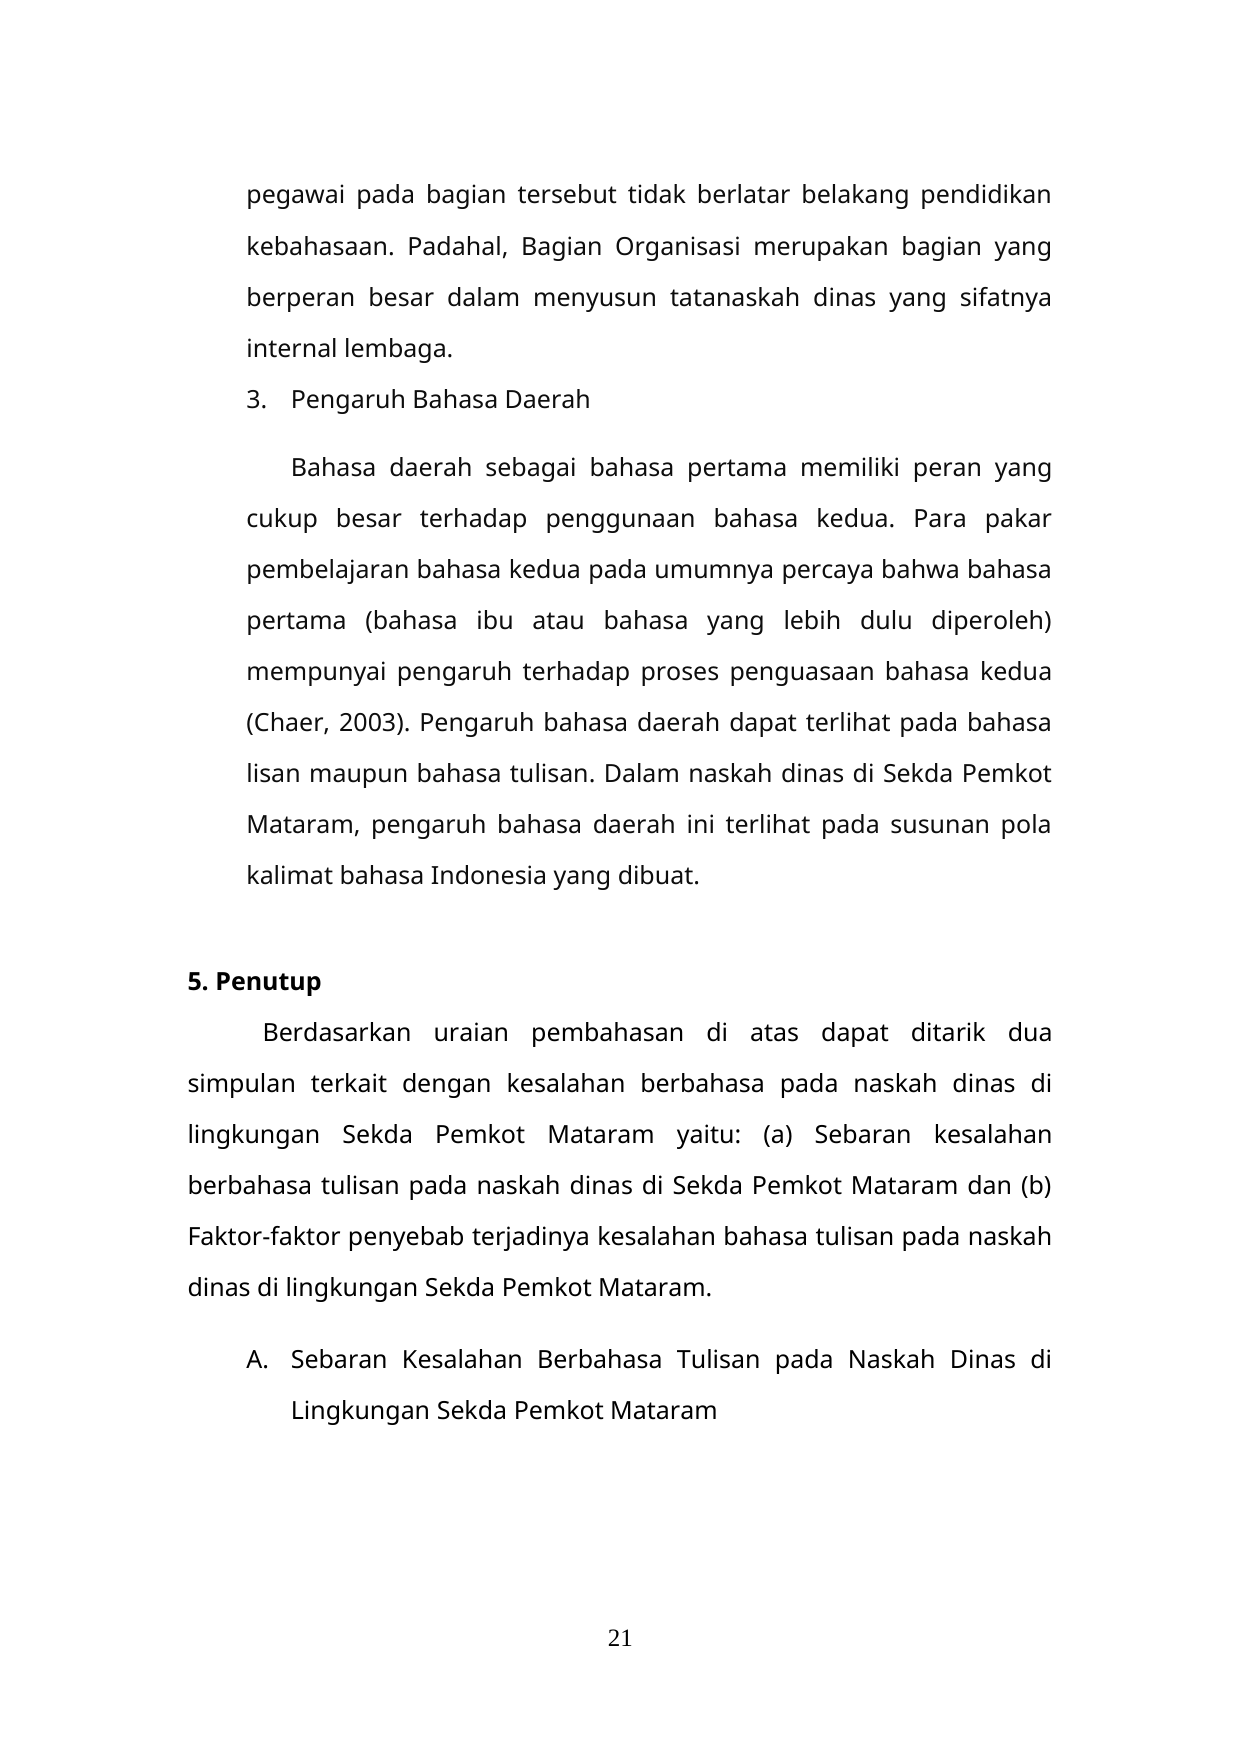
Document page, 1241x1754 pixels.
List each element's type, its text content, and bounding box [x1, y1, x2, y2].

text 5. Penutup [187, 964, 1053, 998]
text Berdasarkan uraian pembahasan di atas dapat ditarik dua simpulan terkait dengan kesalahan berbahasa pada naskah dinas di lingkungan Sekda Pemkot Mataram yaitu: (a) Sebaran kesalahan berbahasa tulisan pada naskah dinas di Sekda Pemkot Mataram dan (b) Faktor-faktor penyebab terjadinya kesalahan bahasa tulisan pada naskah dinas di lingkungan Sekda Pemkot Mataram. [187, 1015, 1053, 1304]
list Pengaruh Bahasa Daerah [246, 381, 1053, 415]
list Sebaran Kesalahan Berbahasa Tulisan pada Naskah Dinas di Lingkungan Sekda Pemkot Mataram [246, 1342, 1053, 1427]
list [246, 177, 1053, 364]
list Bahasa daerah sebagai bahasa pertama memiliki peran yang cukup besar terhadap penggunaan bahasa kedua. Para pakar pembelajaran bahasa kedua pada umumnya percaya bahwa bahasa pertama (bahasa ibu atau bahasa yang lebih dulu diperoleh) mempunyai pengaruh terhadap proses penguasaan bahasa kedua (Chaer, 2003). Pengaruh bahasa daerah dapat terlihat pada bahasa lisan maupun bahasa tulisan. Dalam naskah dinas di Sekda Pemkot Mataram, pengaruh bahasa daerah ini terlihat pada susunan pola kalimat bahasa Indonesia yang dibuat. [246, 449, 1053, 892]
